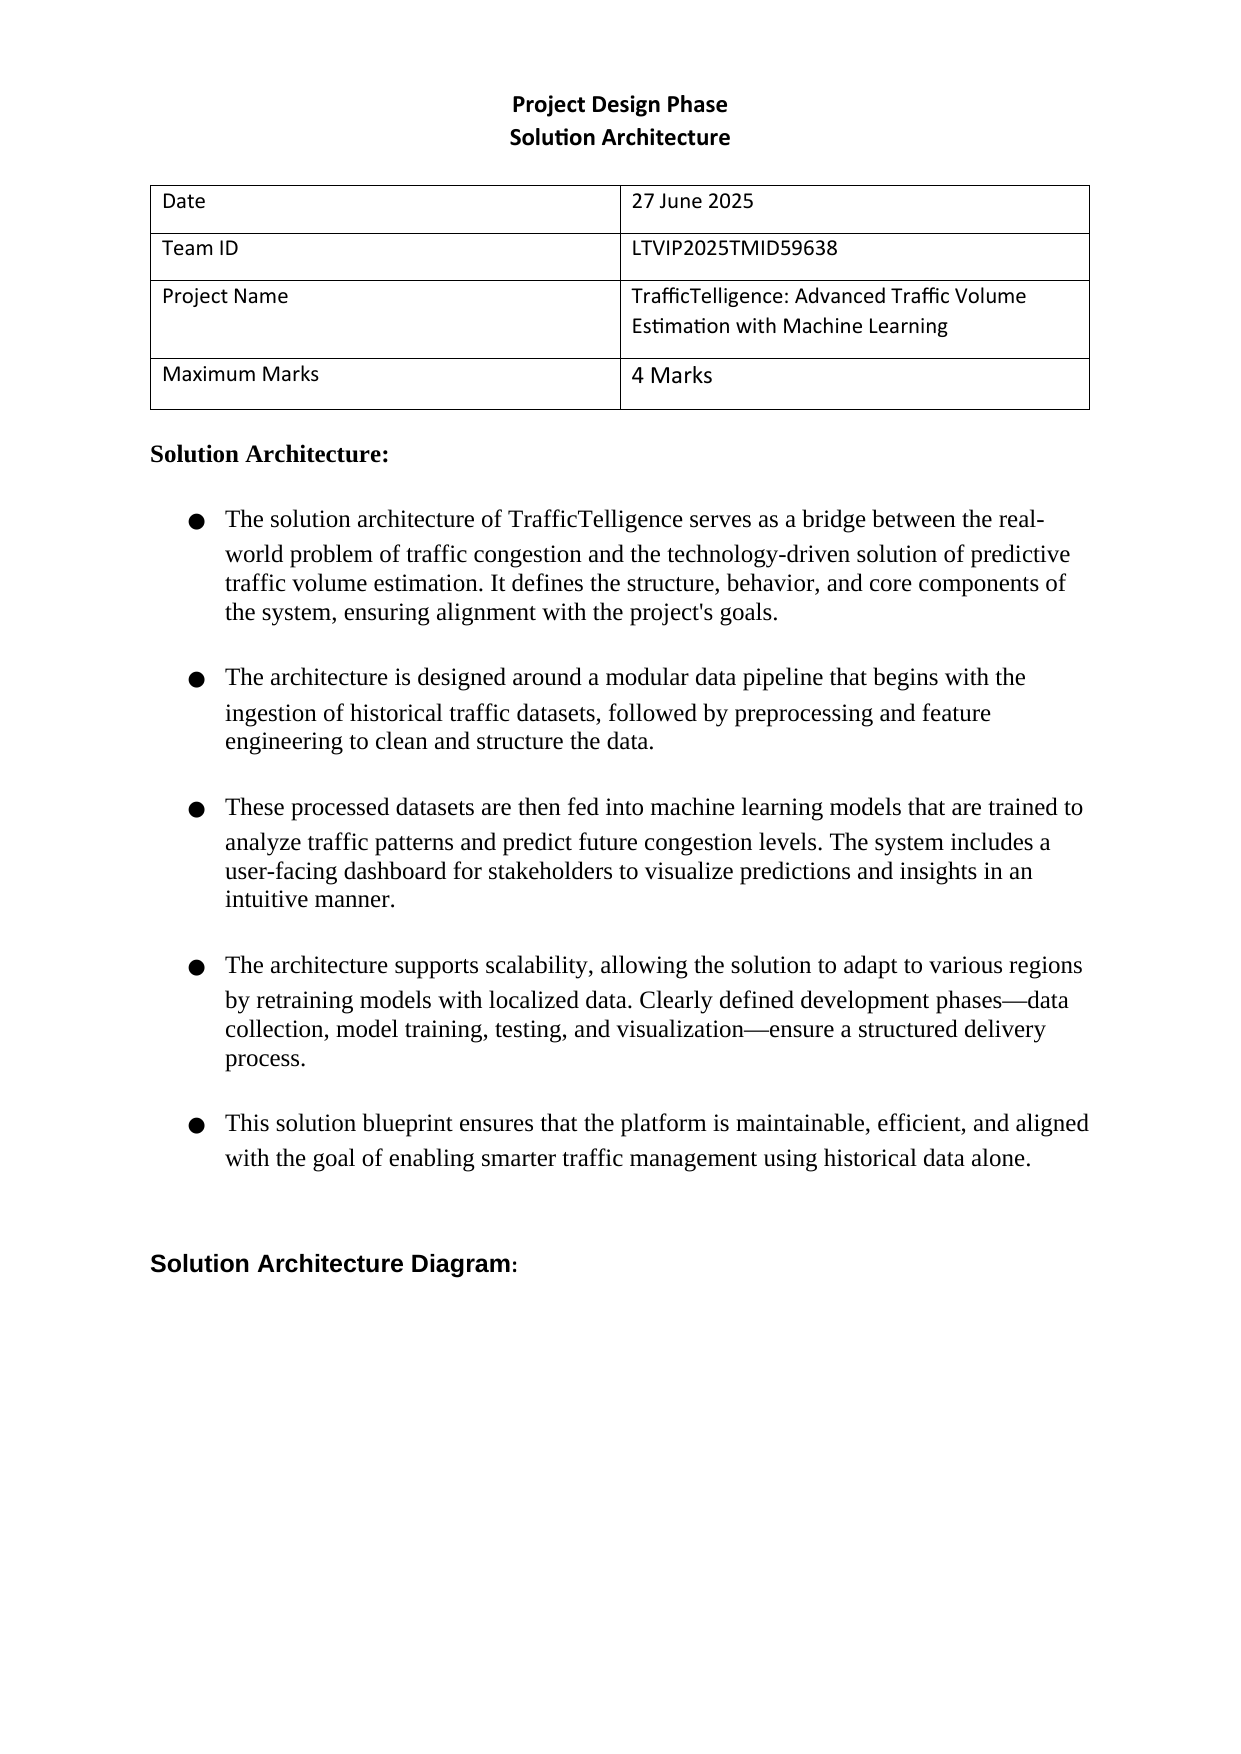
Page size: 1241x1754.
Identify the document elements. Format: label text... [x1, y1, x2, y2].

table_header 27 June 2025 [621, 186, 1089, 232]
list This solution blueprint ensures that the platform is maintainable, efficient, and aligned with the goal of enabling smarter traffic management using historical data alone. [187, 1101, 1090, 1172]
table_cell Maximum Marks [151, 359, 620, 409]
list The solution architecture of TrafficTelligence serves as a bridge between the real-world problem of traffic congestion and the technology-driven solution of predictive traffic volume estimation. It defines the structure, behavior, and core components of the system, ensuring alignment with the project's goals. [187, 497, 1090, 626]
text Solution Architecture: [150, 439, 1090, 468]
text Project Design Phase [150, 89, 1090, 119]
text Solution Architecture [150, 122, 1090, 152]
text Solution Architecture Diagram: [150, 1249, 1090, 1278]
table_cell 4 Marks [621, 359, 1089, 409]
table_cell TrafficTelligence: Advanced Traffic Volume Estimation with Machine Learning [621, 281, 1089, 358]
list The architecture supports scalability, allowing the solution to adapt to various regions by retraining models with localized data. Clearly defined development phases—data collection, model training, testing, and visualization—ensure a structured delivery process. [187, 942, 1090, 1071]
table_header Date [151, 186, 620, 232]
table_cell LTVIP2025TMID59638 [621, 234, 1089, 280]
table_cell Project Name [151, 281, 620, 358]
list The architecture is designed around a modular data pipeline that begins with the ingestion of historical traffic datasets, followed by preprocessing and feature engineering to clean and structure the data. [187, 655, 1090, 755]
list These processed datasets are then fed into machine learning models that are trained to analyze traffic patterns and predict future congestion levels. The system includes a user-facing dashboard for stakeholders to visualize predictions and insights in an intuitive manner. [187, 784, 1090, 913]
table_cell Team ID [151, 234, 620, 280]
